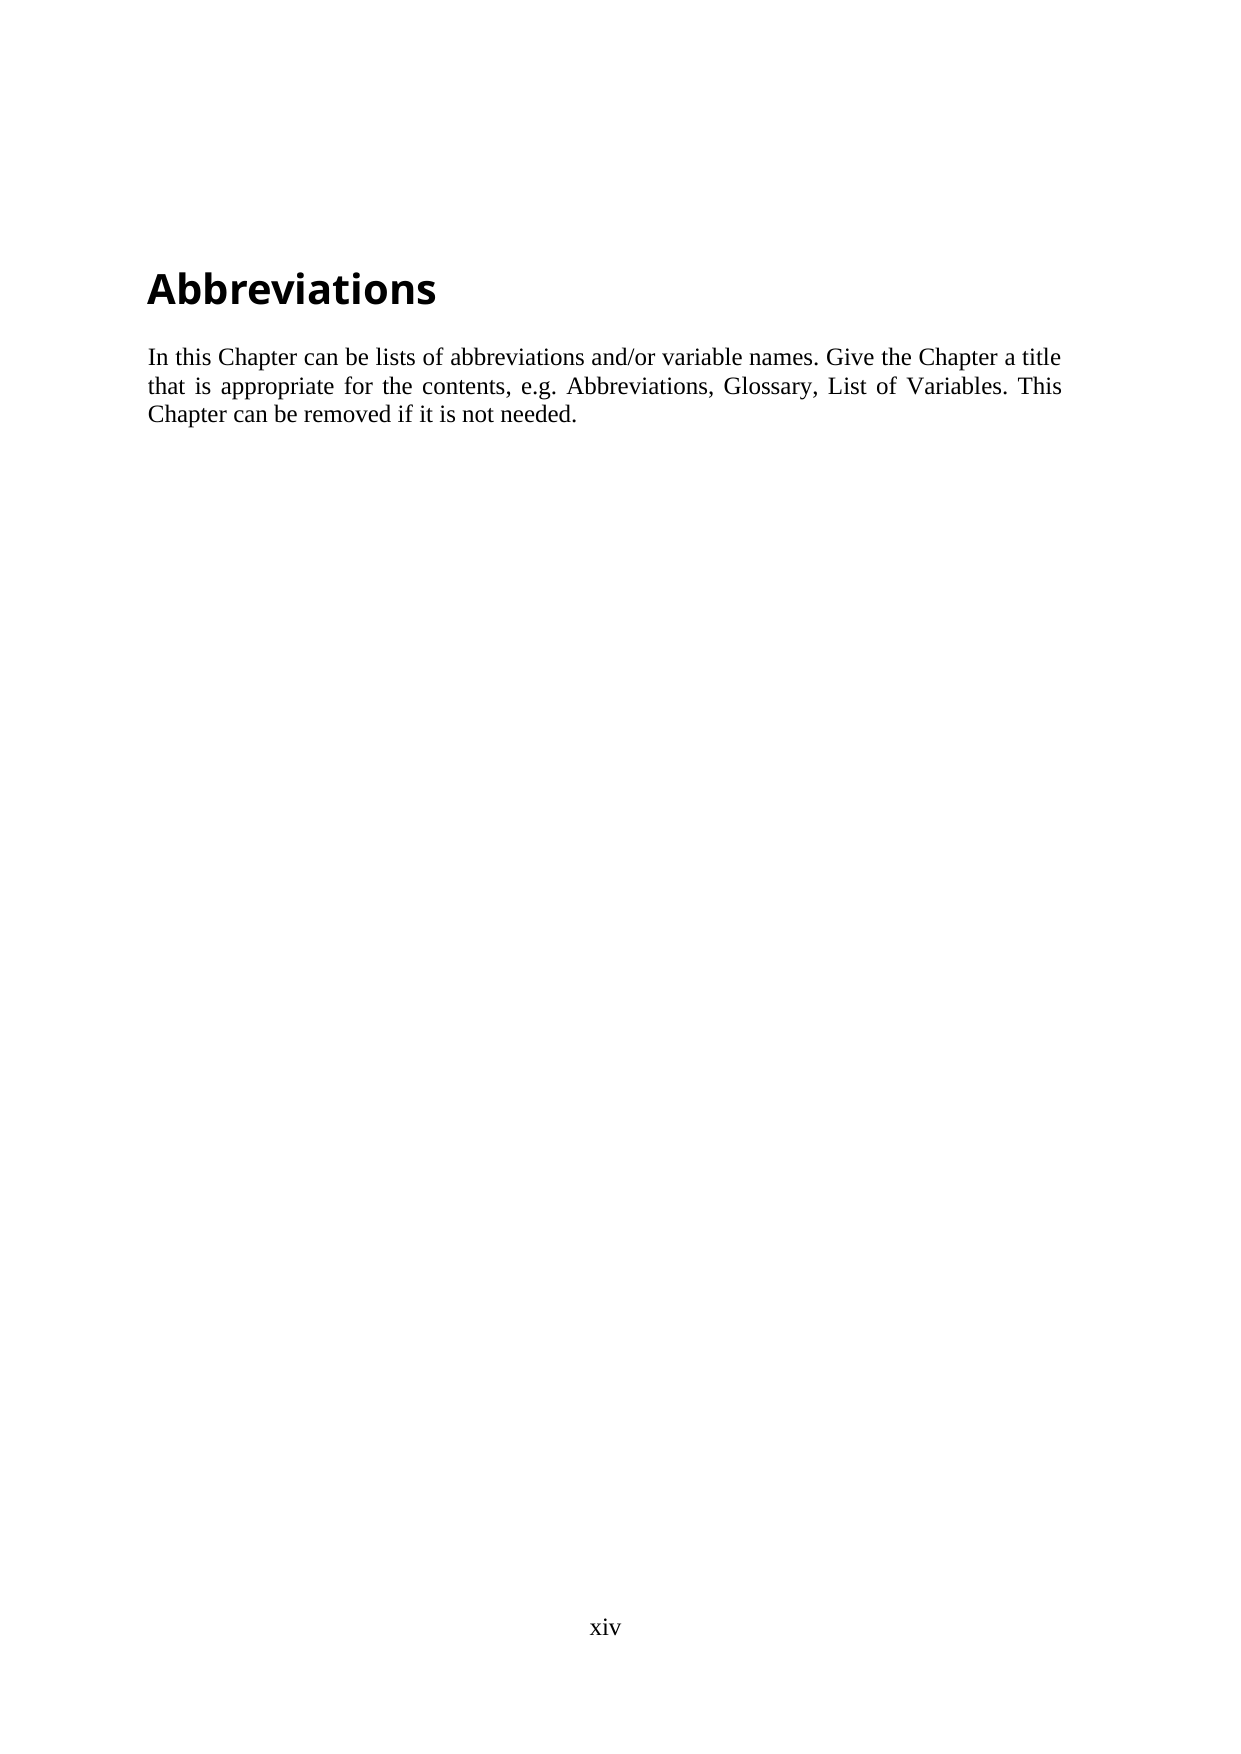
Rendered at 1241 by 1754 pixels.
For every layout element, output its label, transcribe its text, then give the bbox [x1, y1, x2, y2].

text In this Chapter can be lists of abbreviations and/or variable names. Give the Chapter a title that is appropriate for the contents, e.g. Abbreviations, Glossary, List of Variables. This Chapter can be removed if it is not needed. [148, 342, 1063, 428]
subtitle Abbreviations [148, 260, 1063, 317]
